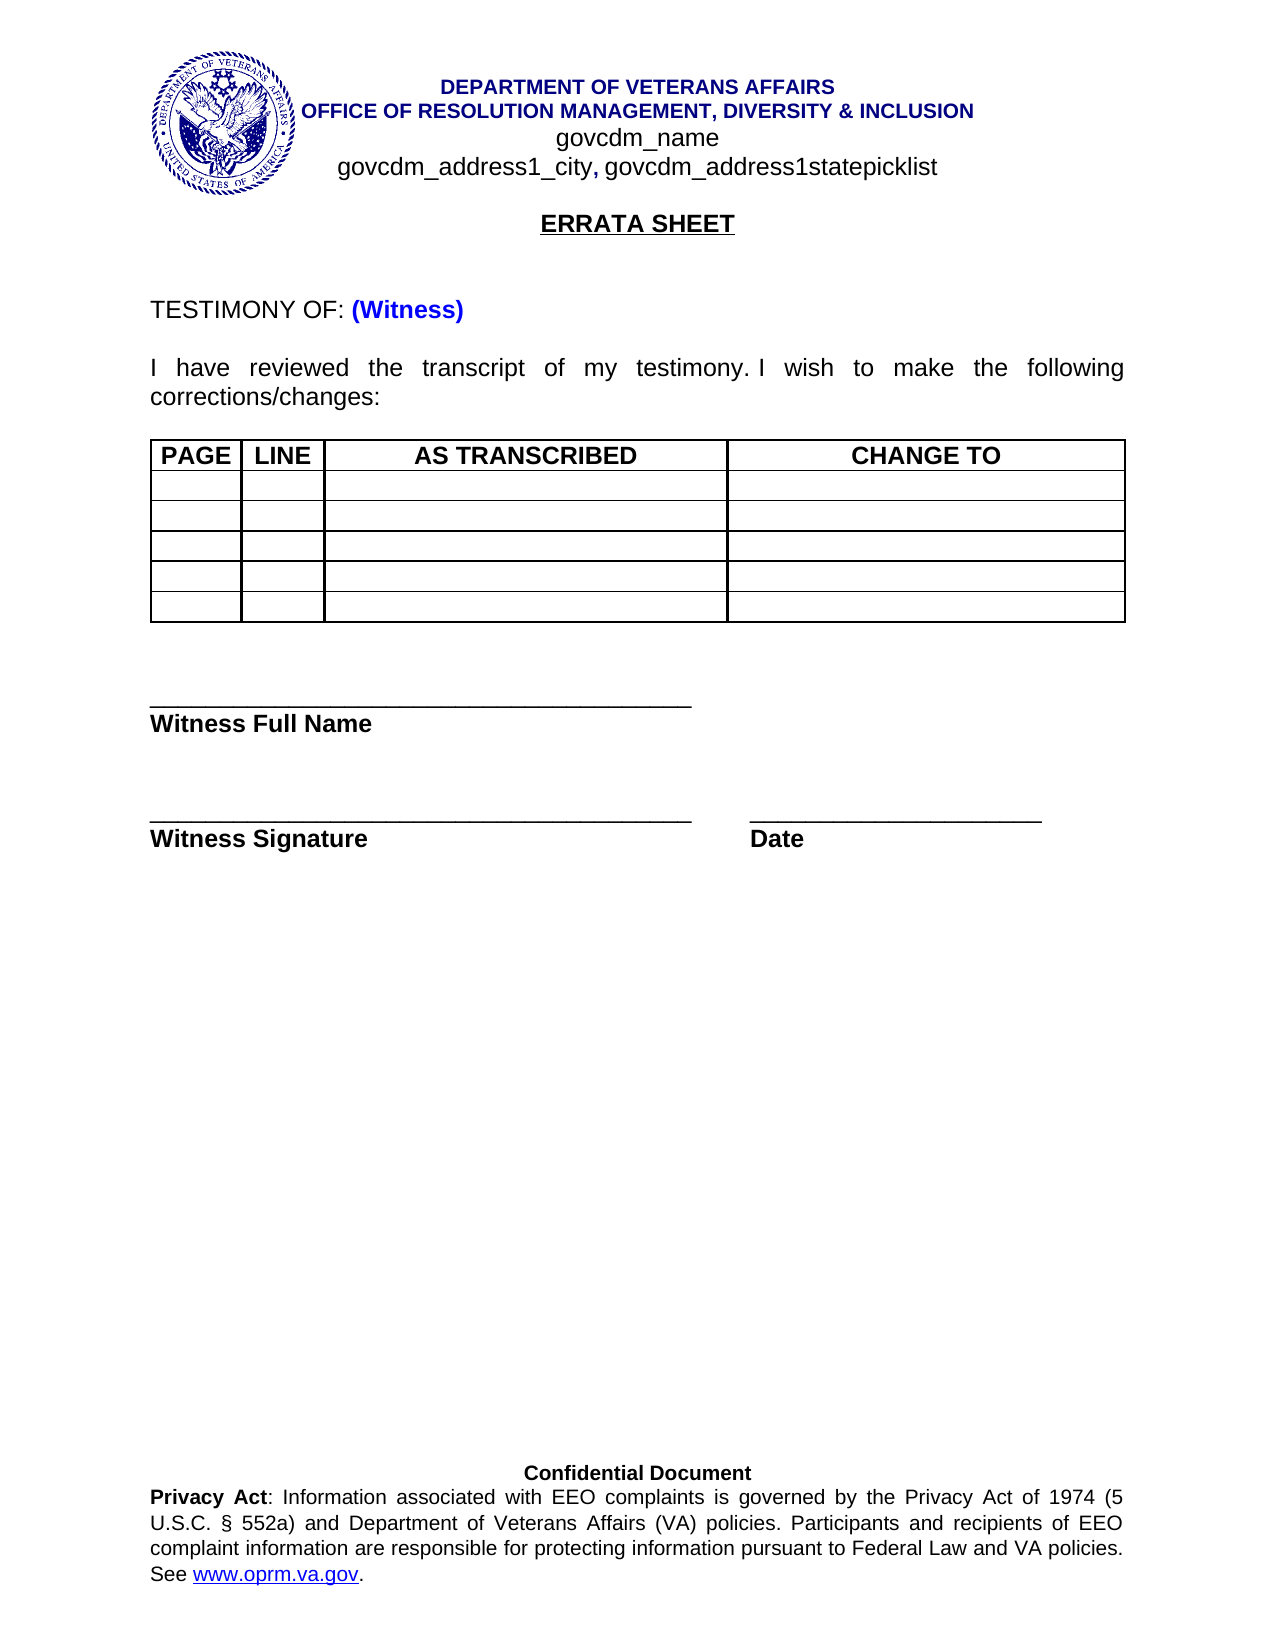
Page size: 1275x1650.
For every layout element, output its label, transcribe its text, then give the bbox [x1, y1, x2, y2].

table_cell [243, 471, 323, 500]
text Witness Full Name [150, 709, 1125, 738]
text TESTIMONY OF: (Witness) [150, 295, 1125, 324]
text ERRATA SHEET [150, 209, 1125, 238]
table_header PAGE [152, 441, 240, 469]
text Witness Signature Date [150, 824, 1125, 853]
table_cell [243, 501, 323, 530]
table_cell [243, 562, 323, 591]
text _______________________________________ _____________________ [150, 795, 1125, 824]
table_cell [152, 562, 240, 591]
table_cell [729, 501, 1124, 530]
table_header LINE [243, 441, 323, 469]
table_cell [729, 532, 1124, 560]
table_cell [326, 471, 726, 500]
table_header AS TRANSCRIBED [326, 441, 726, 469]
text _______________________________________ [150, 680, 1125, 709]
table_cell [729, 562, 1124, 591]
table_header CHANGE TO [729, 441, 1124, 469]
table_cell [326, 501, 726, 530]
table_cell [729, 471, 1124, 500]
table_cell [243, 532, 323, 560]
table_cell [729, 592, 1124, 621]
text I have reviewed the transcript of my testimony. I wish to make the following corrections/changes: [150, 353, 1125, 410]
picture [150, 49, 297, 197]
table_cell [152, 471, 240, 500]
table_cell [152, 532, 240, 560]
table_cell [152, 501, 240, 530]
table_cell [326, 562, 726, 591]
table_cell [326, 592, 726, 621]
table_cell [243, 592, 323, 621]
table_cell [152, 592, 240, 621]
table_cell [326, 532, 726, 560]
